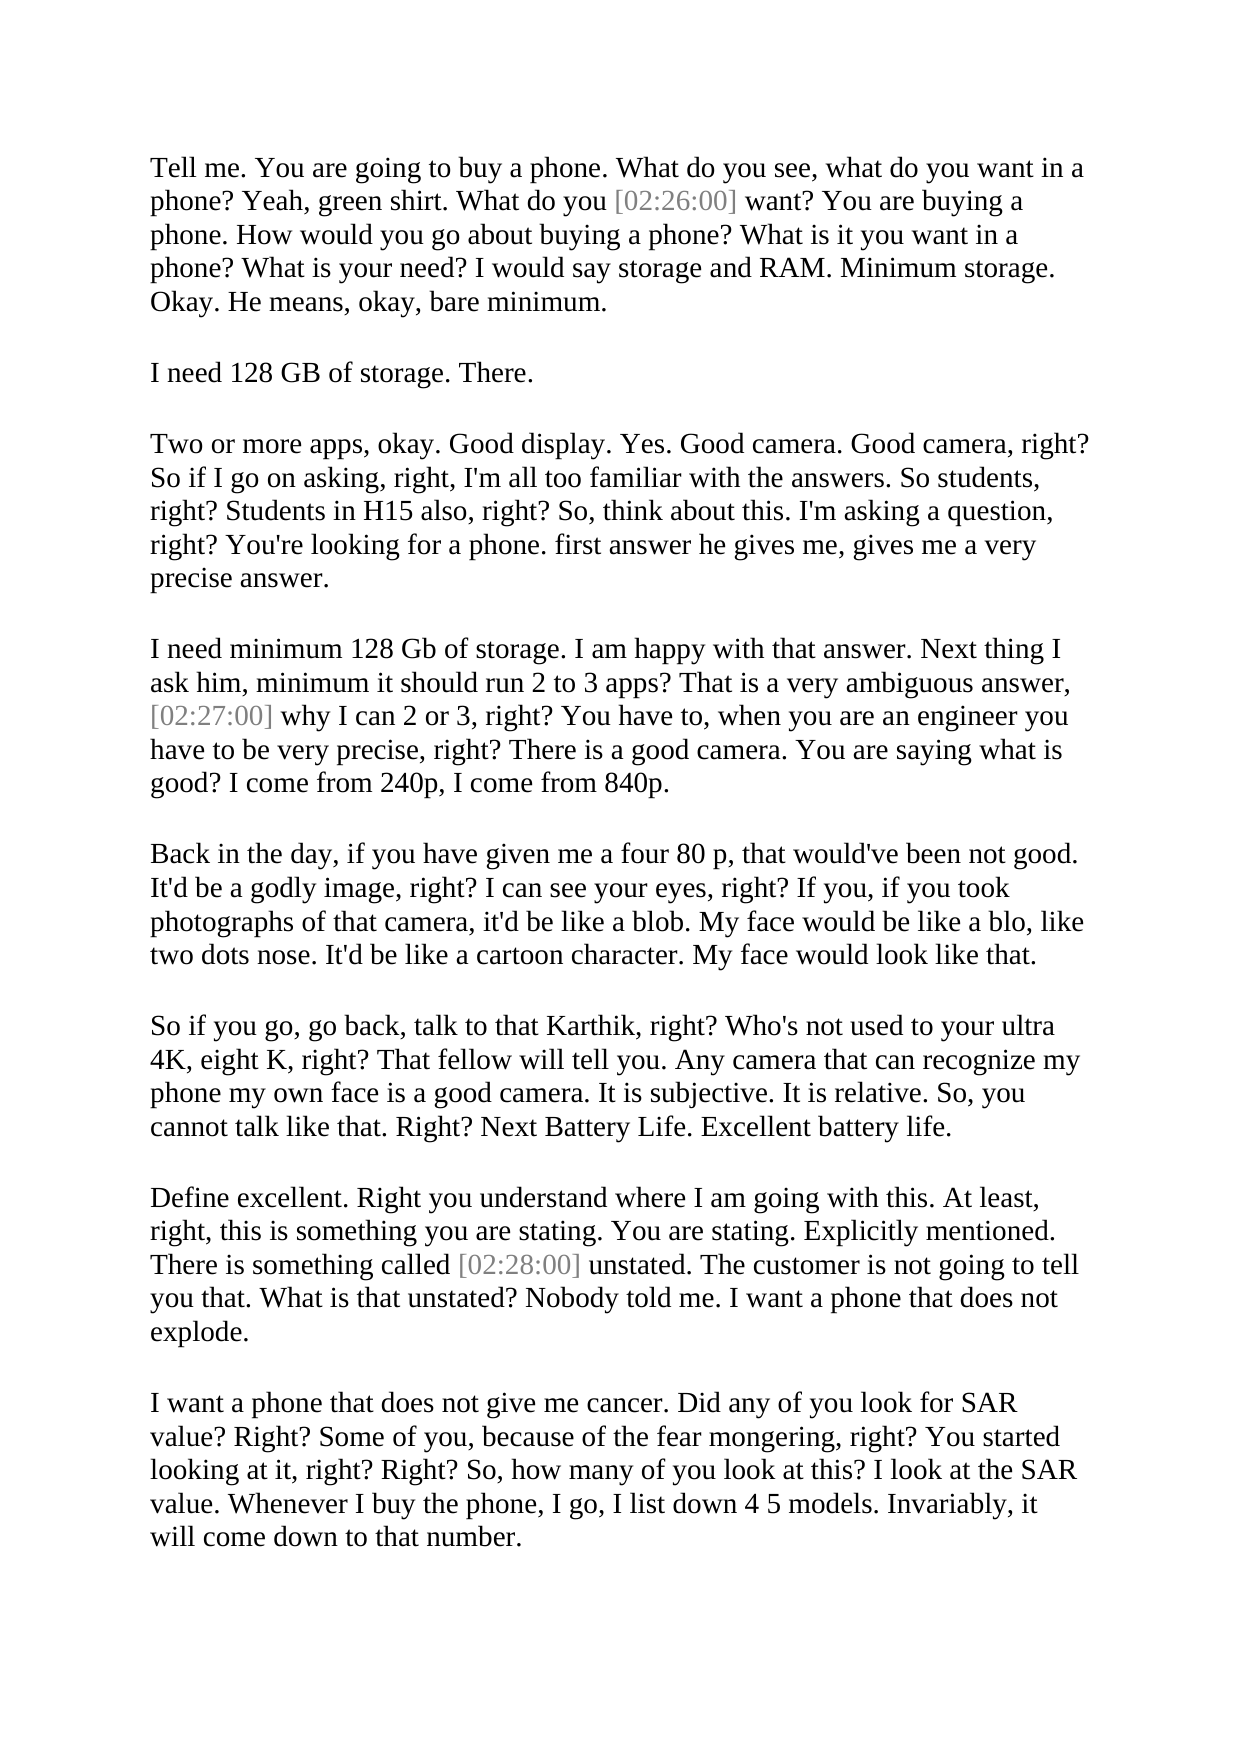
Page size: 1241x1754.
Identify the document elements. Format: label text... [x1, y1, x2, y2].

text Back in the day, if you have given me a four 80 p, that would've been not good. It'd be a godly image, right? I can see your eyes, right? If you, if you took photographs of that camera, it'd be like a blob. My face would be like a blo, like two dots nose. It'd be like a cartoon character. My face would look like that. [150, 837, 1090, 971]
text I need minimum 128 Gb of storage. I am happy with that answer. Next thing I ask him, minimum it should run 2 to 3 apps? That is a very ambiguous answer, [02:27:00] why I can 2 or 3, right? You have to, when you are an engineer you have to be very precise, right? There is a good camera. You are saying what is good? I come from 240p, I come from 840p. [150, 631, 1090, 799]
text So if you go, go back, talk to that Karthik, right? Who's not used to your ultra 4K, eight K, right? That fellow will tell you. Any camera that can recognize my phone my own face is a good camera. It is subjective. It is relative. So, you cannot talk like that. Right? Next Battery Life. Excellent battery life. [150, 1008, 1090, 1142]
text Tell me. You are going to buy a phone. What do you see, what do you want in a phone? Yeah, green shirt. What do you [02:26:00] want? You are buying a phone. How would you go about buying a phone? What is it you want in a phone? What is your need? I would say storage and RAM. Minimum storage. Okay. He means, okay, bare minimum. [150, 150, 1090, 318]
text I need 128 GB of storage. There. [150, 355, 1090, 389]
text Two or more apps, okay. Good display. Yes. Good camera. Good camera, right? So if I go on asking, right, I'm all too familiar with the answers. So students, right? Students in H15 also, right? So, think about this. I'm asking a question, right? You're looking for a phone. first answer he gives me, gives me a very precise answer. [150, 426, 1090, 594]
text Define excellent. Right you understand where I am going with this. At least, right, this is something you are stating. You are stating. Explicitly mentioned. There is something called [02:28:00] unstated. The customer is not going to tell you that. What is that unstated? Nobody told me. I want a phone that does not explode. [150, 1180, 1090, 1348]
text I want a phone that does not give me cancer. Did any of you look for SAR value? Right? Some of you, because of the fear mongering, right? You started looking at it, right? Right? So, how many of you look at this? I look at the SAR value. Whenever I buy the phone, I go, I list down 4 5 models. Invariably, it will come down to that number. [150, 1385, 1090, 1553]
